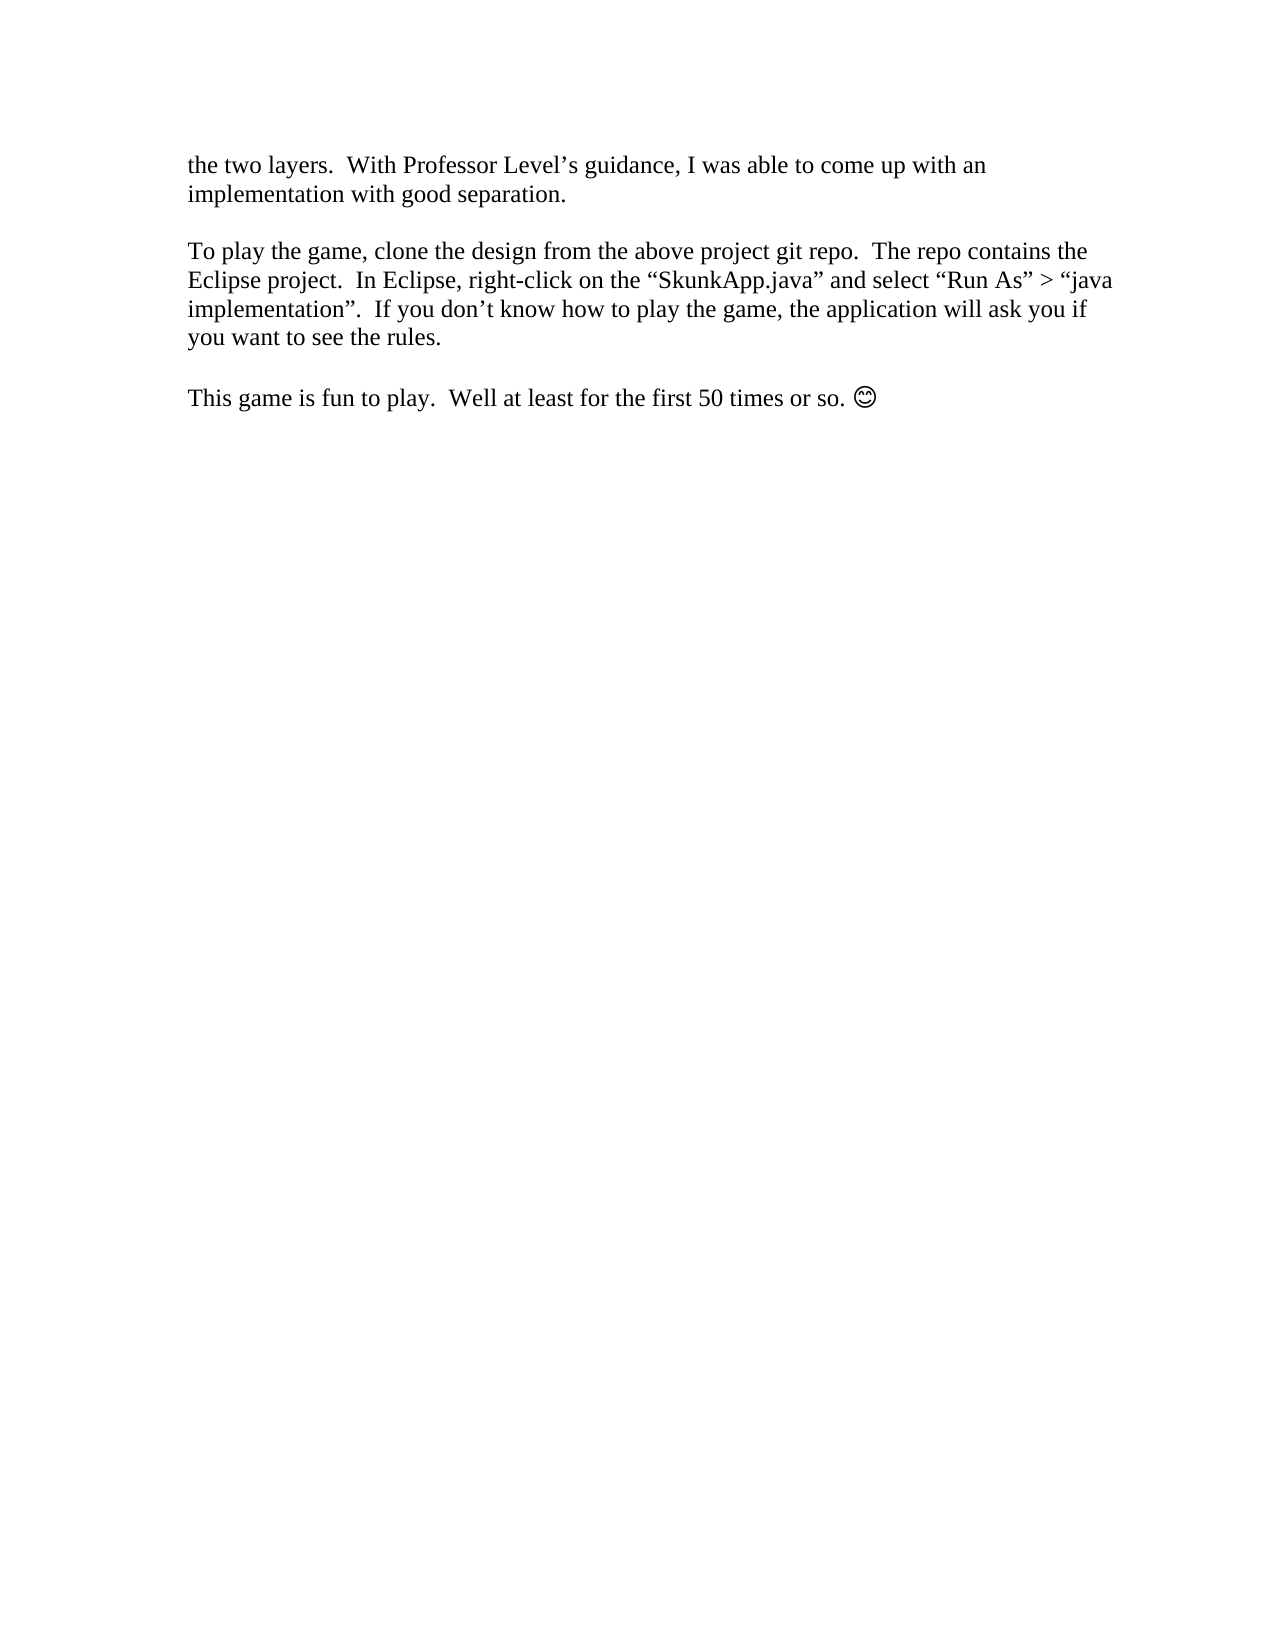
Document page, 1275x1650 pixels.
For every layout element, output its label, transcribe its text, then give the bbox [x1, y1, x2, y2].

text To play the game, clone the design from the above project git repo. The repo contains the Eclipse project. In Eclipse, right-click on the “SkunkApp.java” and select “Run As” > “java implementation”. If you don’t know how to play the game, the application will ask you if you want to see the rules. [187, 236, 1125, 351]
text This game is fun to play. Well at least for the first 50 times or so. [187, 380, 1125, 414]
